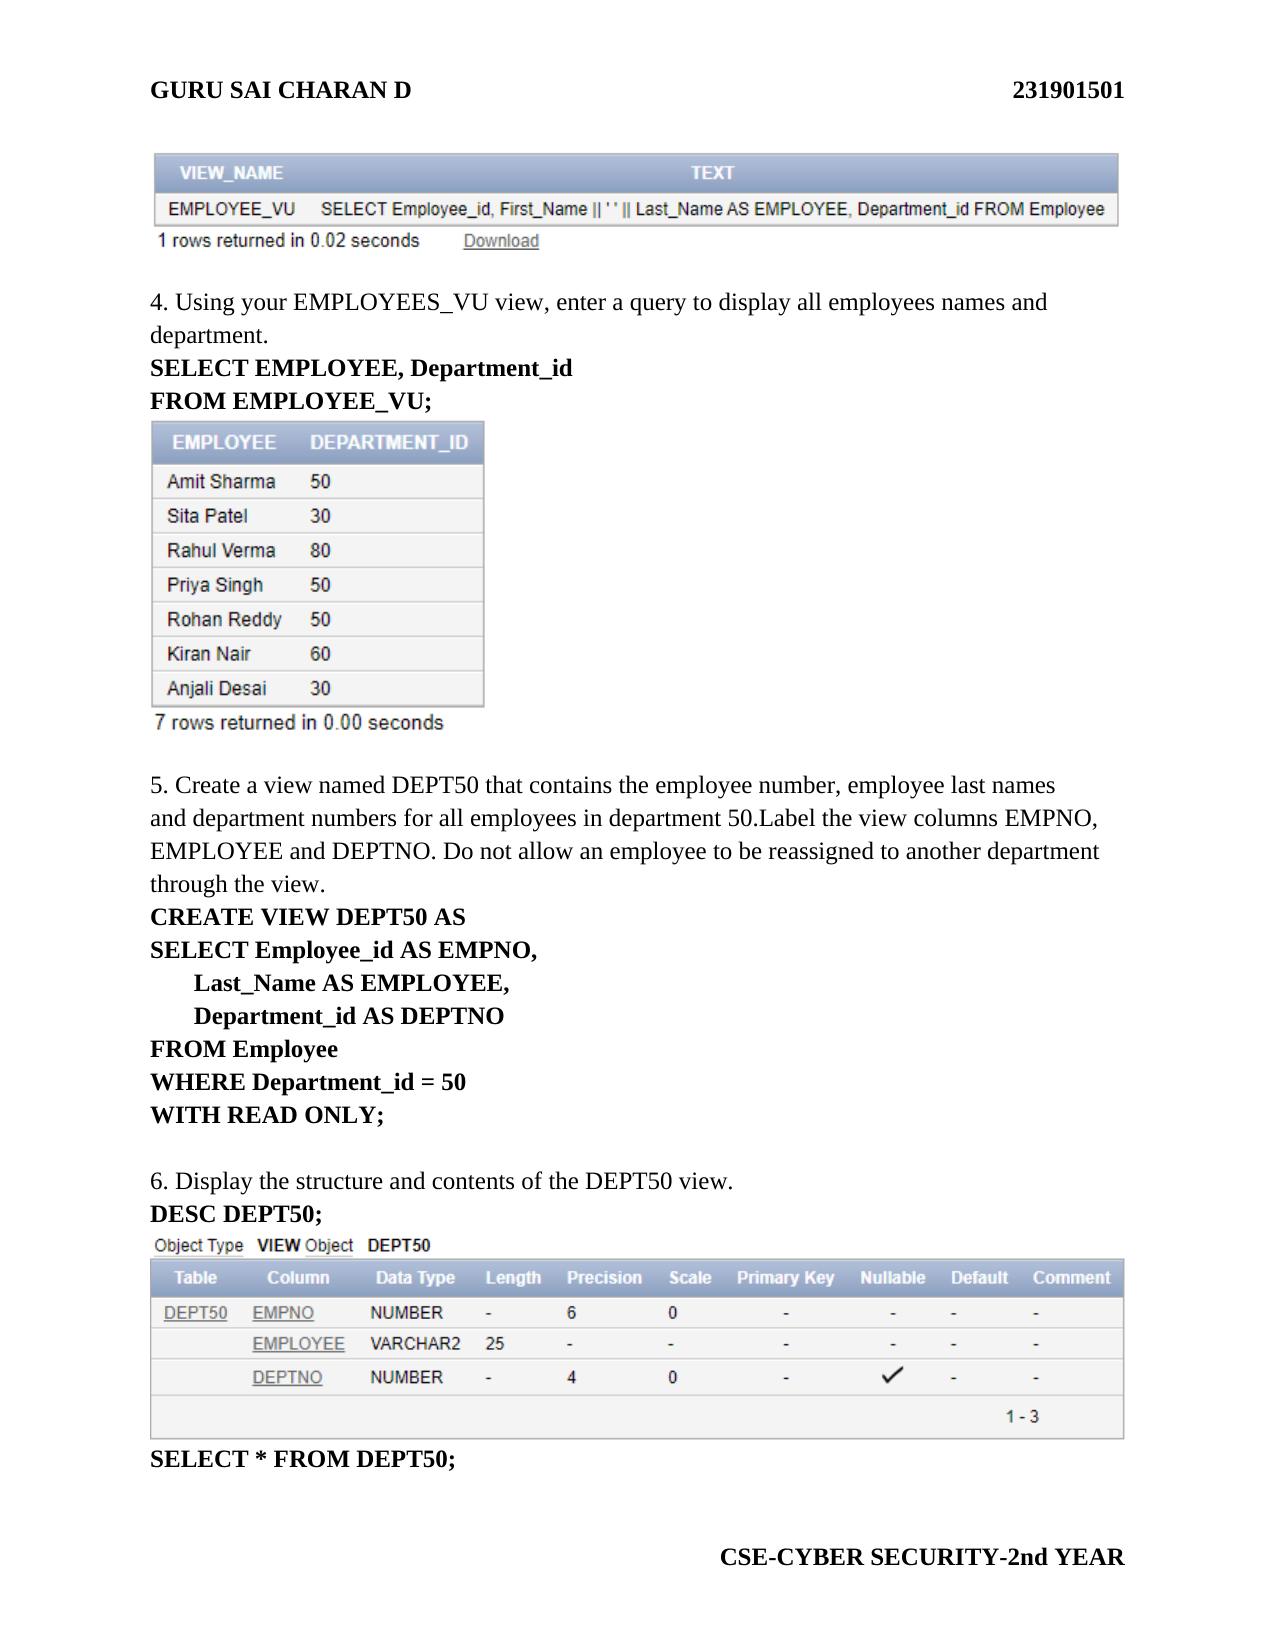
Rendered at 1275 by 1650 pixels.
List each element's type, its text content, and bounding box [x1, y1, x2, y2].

text department. [150, 320, 1125, 349]
text Department_id AS DEPTNO [150, 1001, 1125, 1030]
text CREATE VIEW DEPT50 AS [150, 902, 1125, 931]
text 5. Create a view named DEPT50 that contains the employee number, employee last names [150, 770, 1125, 799]
text FROM EMPLOYEE_VU; [150, 386, 1125, 415]
text 4. Using your EMPLOYEES_VU view, enter a query to display all employees names and [150, 287, 1125, 316]
text through the view. [150, 869, 1125, 898]
text FROM Employee [150, 1034, 1125, 1063]
text Last_Name AS EMPLOYEE, [150, 968, 1125, 997]
text EMPLOYEE and DEPTNO. Do not allow an employee to be reassigned to another department [150, 836, 1125, 865]
text and department numbers for all employees in department 50.Label the view columns EMPNO, [150, 803, 1125, 832]
picture [150, 1232, 1125, 1441]
text SELECT EMPLOYEE, Department_id [150, 353, 1125, 382]
text 6. Display the structure and contents of the DEPT50 view. [150, 1166, 1125, 1195]
text SELECT Employee_id AS EMPNO, [150, 935, 1125, 964]
text WITH READ ONLY; [150, 1100, 1125, 1129]
text SELECT * FROM DEPT50; [150, 1444, 1125, 1473]
text DESC DEPT50; [150, 1199, 1125, 1228]
text WHERE Department_id = 50 [150, 1067, 1125, 1096]
picture [150, 418, 488, 733]
picture [150, 150, 1125, 250]
